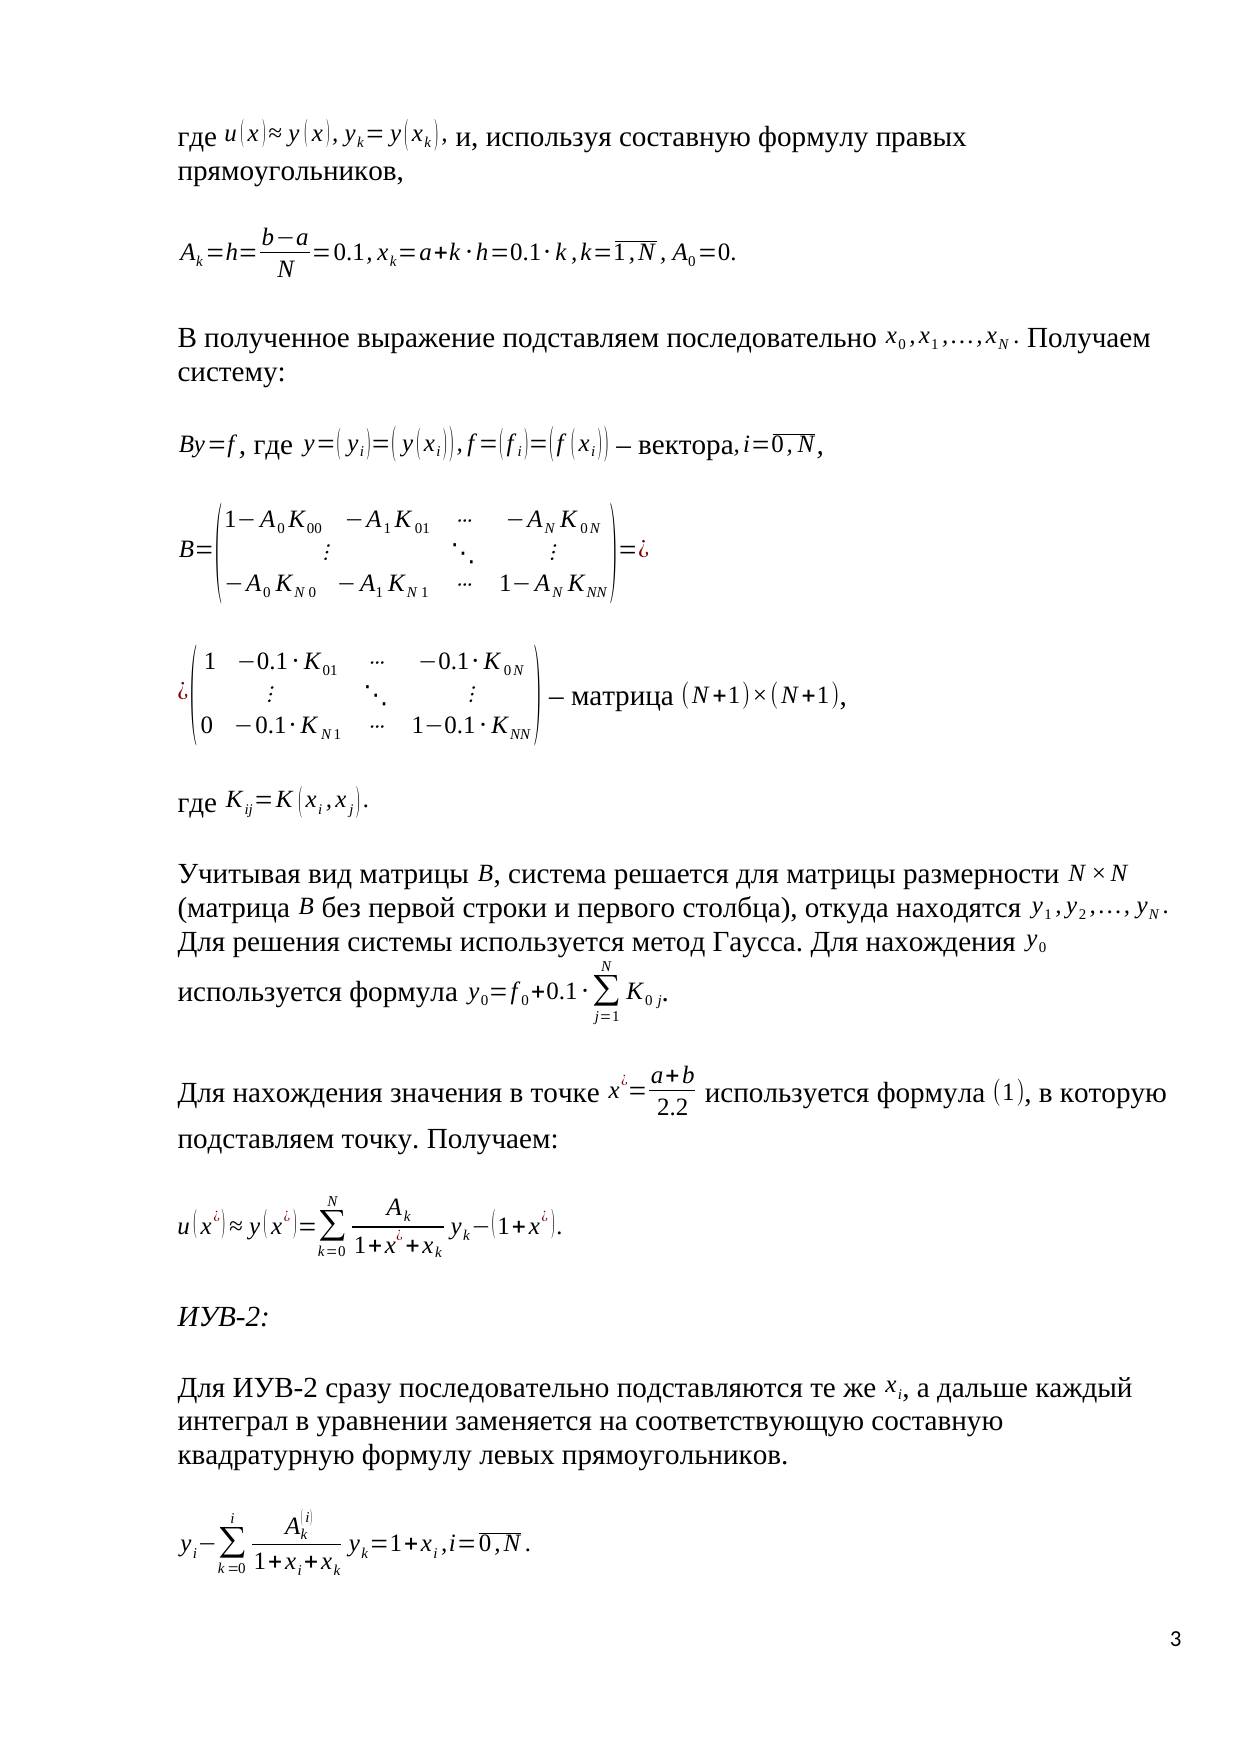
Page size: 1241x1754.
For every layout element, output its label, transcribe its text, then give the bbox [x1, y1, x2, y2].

text ИУВ-2: [177, 1299, 1181, 1332]
text В полученное выражение подставляем последовательно Получаем систему: [177, 320, 1181, 387]
text , где – вектора, [177, 425, 1181, 463]
text Для нахождения значения в точке используется формула , в которую подставляем точку. Получаем: [177, 1062, 1181, 1154]
text Учитывая вид матрицы , система решается для матрицы размерности (матрица без первой строки и первого столбца), откуда находятся Для решения системы используется метод Гаусса. Для нахождения используется формула . [177, 857, 1181, 1024]
text где и, используя составную формулу правых прямоугольников, [177, 118, 1181, 186]
text – матрица , [177, 643, 1181, 747]
text Для ИУВ-2 сразу последовательно подставляются те же , а дальше каждый интеграл в уравнении заменяется на соответствующую составную квадратурную формулу левых прямоугольников. [177, 1370, 1181, 1471]
text где [177, 784, 1181, 819]
